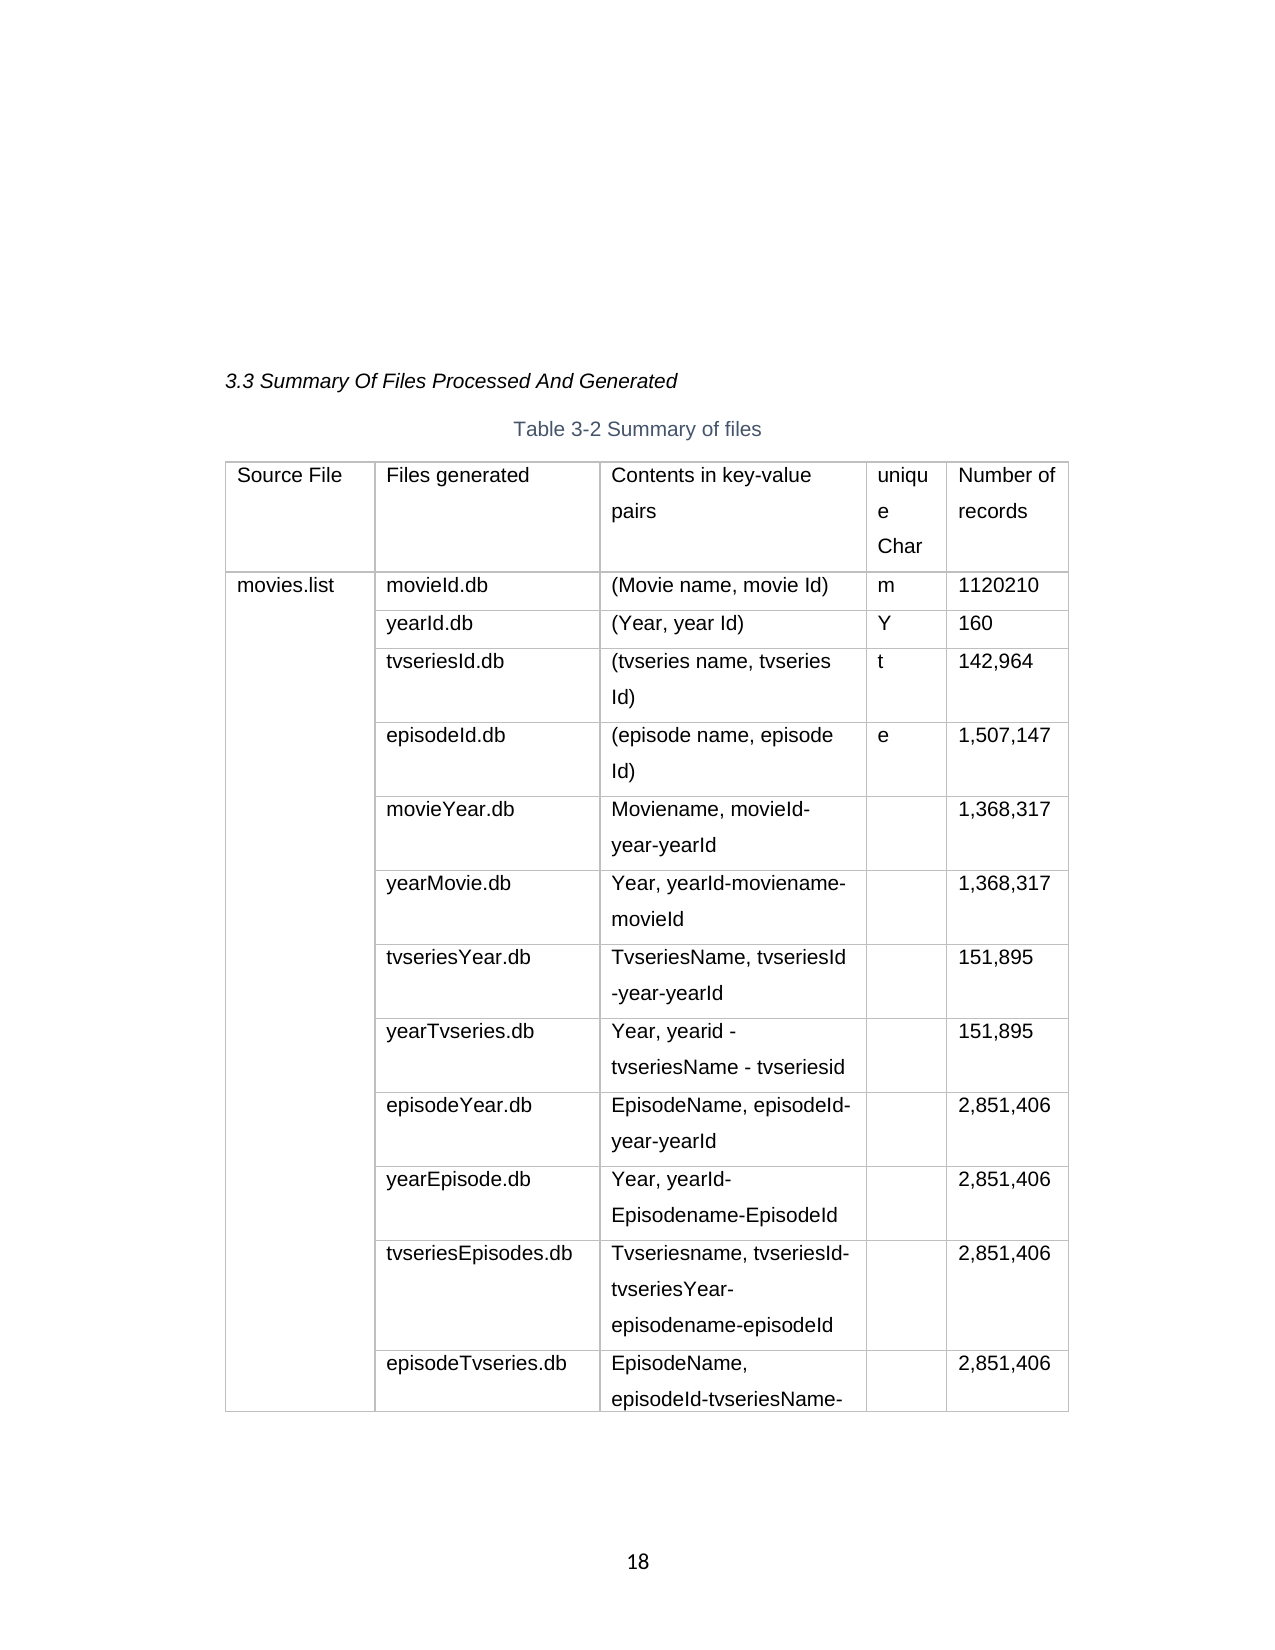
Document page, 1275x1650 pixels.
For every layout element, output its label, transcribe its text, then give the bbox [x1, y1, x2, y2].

table_cell m [867, 573, 946, 609]
table_cell tvseriesId.db [376, 649, 599, 722]
table_cell 1,368,317 [947, 797, 1068, 870]
table_cell (Movie name, movie Id) [601, 573, 866, 609]
table_cell movies.list [226, 573, 374, 1411]
table_cell (Year, year Id) [601, 611, 866, 648]
table_cell t [867, 649, 946, 722]
table_cell 2,851,406 [947, 1351, 1068, 1411]
table_cell episodeTvseries.db [376, 1351, 599, 1411]
table_header unique Char [867, 463, 946, 571]
table_cell [867, 871, 946, 944]
table_cell 160 [947, 611, 1068, 648]
table_cell movieYear.db [376, 797, 599, 870]
table_cell yearId.db [376, 611, 599, 648]
table_cell [867, 1241, 946, 1350]
subtitle 3.3 Summary Of Files Processed And Generated [225, 369, 1050, 393]
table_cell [601, 1351, 866, 1411]
table_cell 1,507,147 [947, 723, 1068, 796]
table_cell Y [867, 611, 946, 648]
table_cell tvseriesYear.db [376, 945, 599, 1018]
table_cell [867, 1093, 946, 1166]
table_cell 1120210 [947, 573, 1068, 609]
table_cell tvseriesEpisodes.db [376, 1241, 599, 1350]
table_cell 2,851,406 [947, 1093, 1068, 1166]
table_cell [867, 945, 946, 1018]
table_cell 2,851,406 [947, 1167, 1068, 1240]
table_cell Year, yearId-moviename-movieId [601, 871, 866, 944]
table_cell [867, 1019, 946, 1092]
table_cell Year, yearId-Episodename-EpisodeId [601, 1167, 866, 1240]
table_cell 151,895 [947, 945, 1068, 1018]
table_cell episodeYear.db [376, 1093, 599, 1166]
table_cell movieId.db [376, 573, 599, 609]
table_cell yearTvseries.db [376, 1019, 599, 1092]
table_cell e [867, 723, 946, 796]
table_cell yearEpisode.db [376, 1167, 599, 1240]
table_cell (episode name, episode Id) [601, 723, 866, 796]
table_header Source File [226, 463, 374, 571]
table_cell Tvseriesname, tvseriesId-tvseriesYear- episodename-episodeId [601, 1241, 866, 1350]
table_cell 2,851,406 [947, 1241, 1068, 1350]
table_header Files generated [376, 463, 599, 571]
table_cell EpisodeName, episodeId-year-yearId [601, 1093, 866, 1166]
table_cell episodeId.db [376, 723, 599, 796]
table_cell yearMovie.db [376, 871, 599, 944]
table_cell (tvseries name, tvseries Id) [601, 649, 866, 722]
text Table 3-2 Summary of files [225, 417, 1050, 441]
table_cell 151,895 [947, 1019, 1068, 1092]
table_header Number of records [947, 463, 1068, 571]
table_cell [867, 797, 946, 870]
table_cell TvseriesName, tvseriesId -year-yearId [601, 945, 866, 1018]
table_cell 142,964 [947, 649, 1068, 722]
table_cell 1,368,317 [947, 871, 1068, 944]
table_cell Year, yearid - tvseriesName - tvseriesid [601, 1019, 866, 1092]
table_header Contents in key-value pairs [601, 463, 866, 571]
table_cell [867, 1167, 946, 1240]
table_cell Moviename, movieId-year-yearId [601, 797, 866, 870]
table_cell [867, 1351, 946, 1411]
